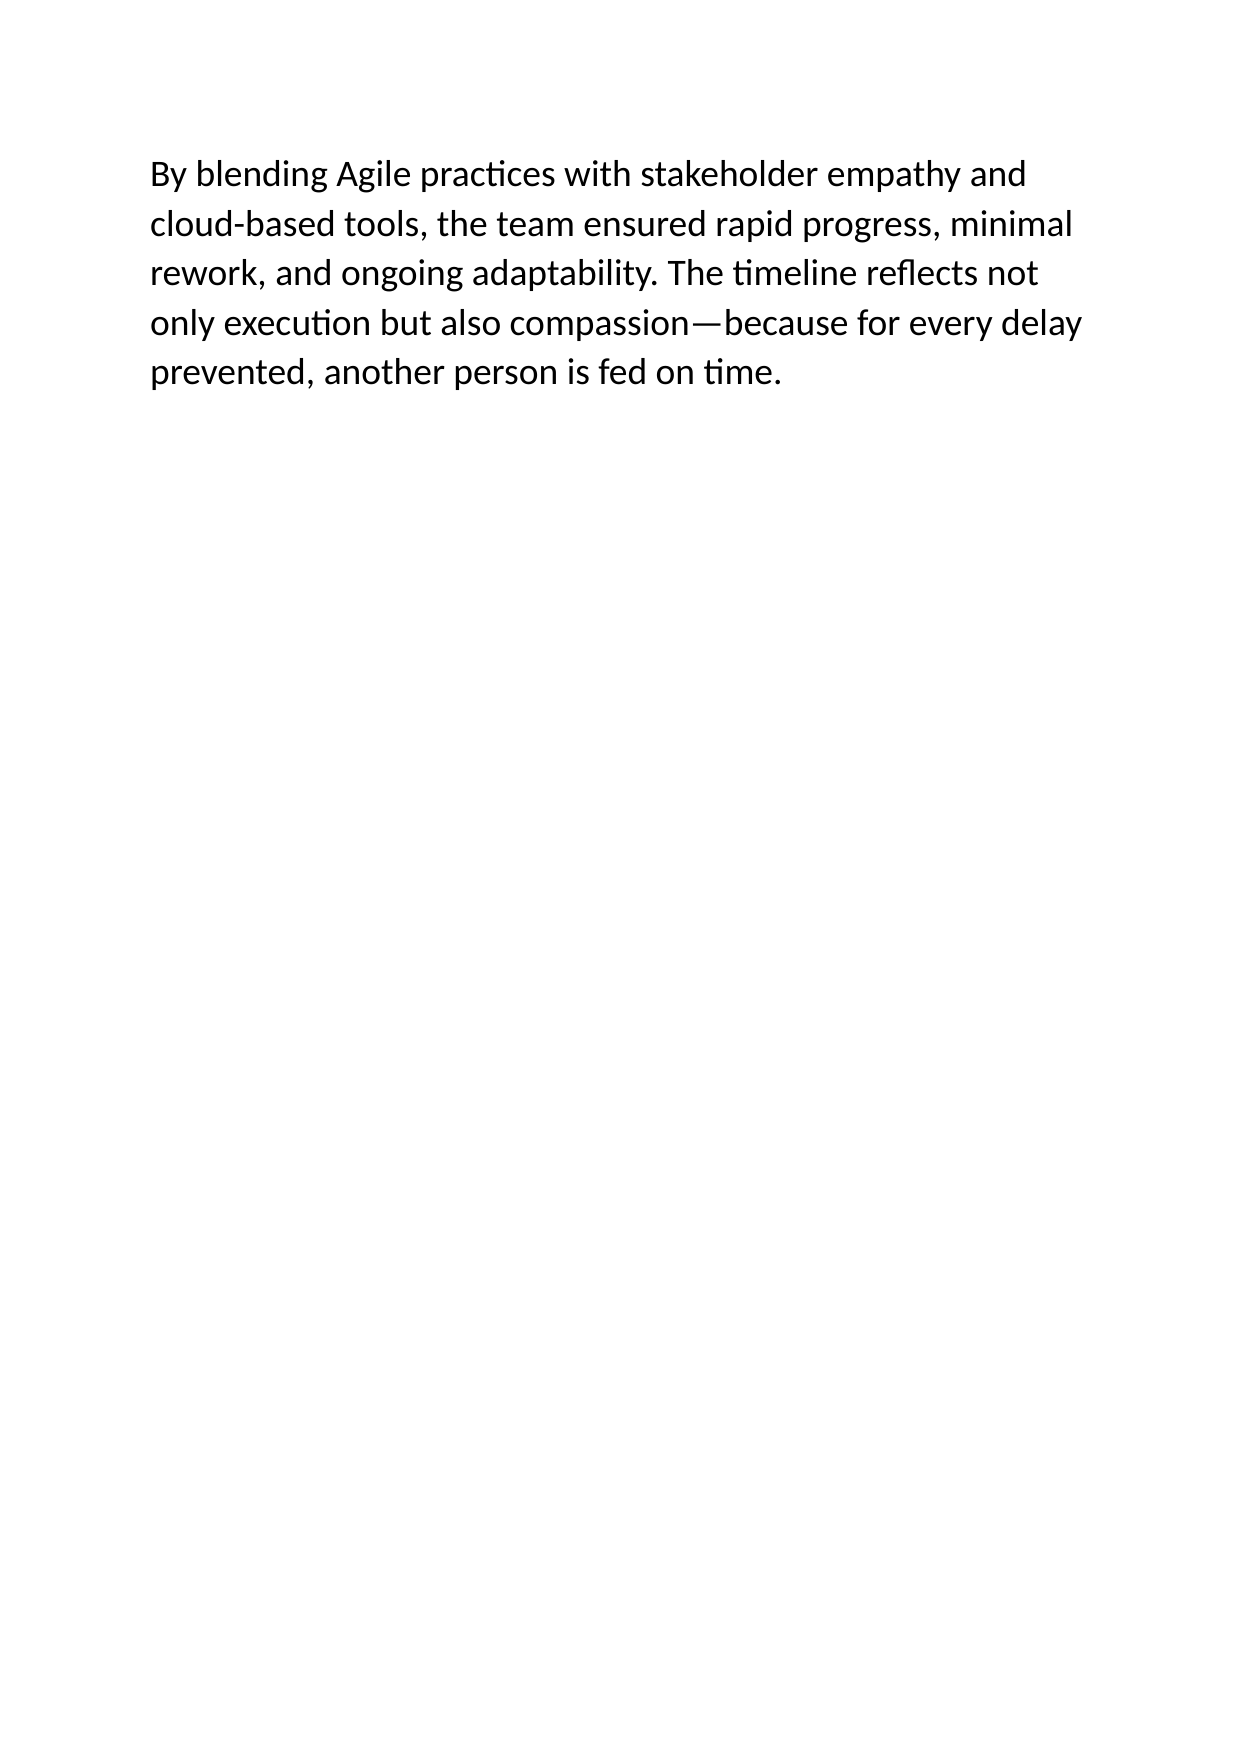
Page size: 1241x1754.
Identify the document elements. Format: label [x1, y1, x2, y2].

text [150, 150, 1090, 394]
